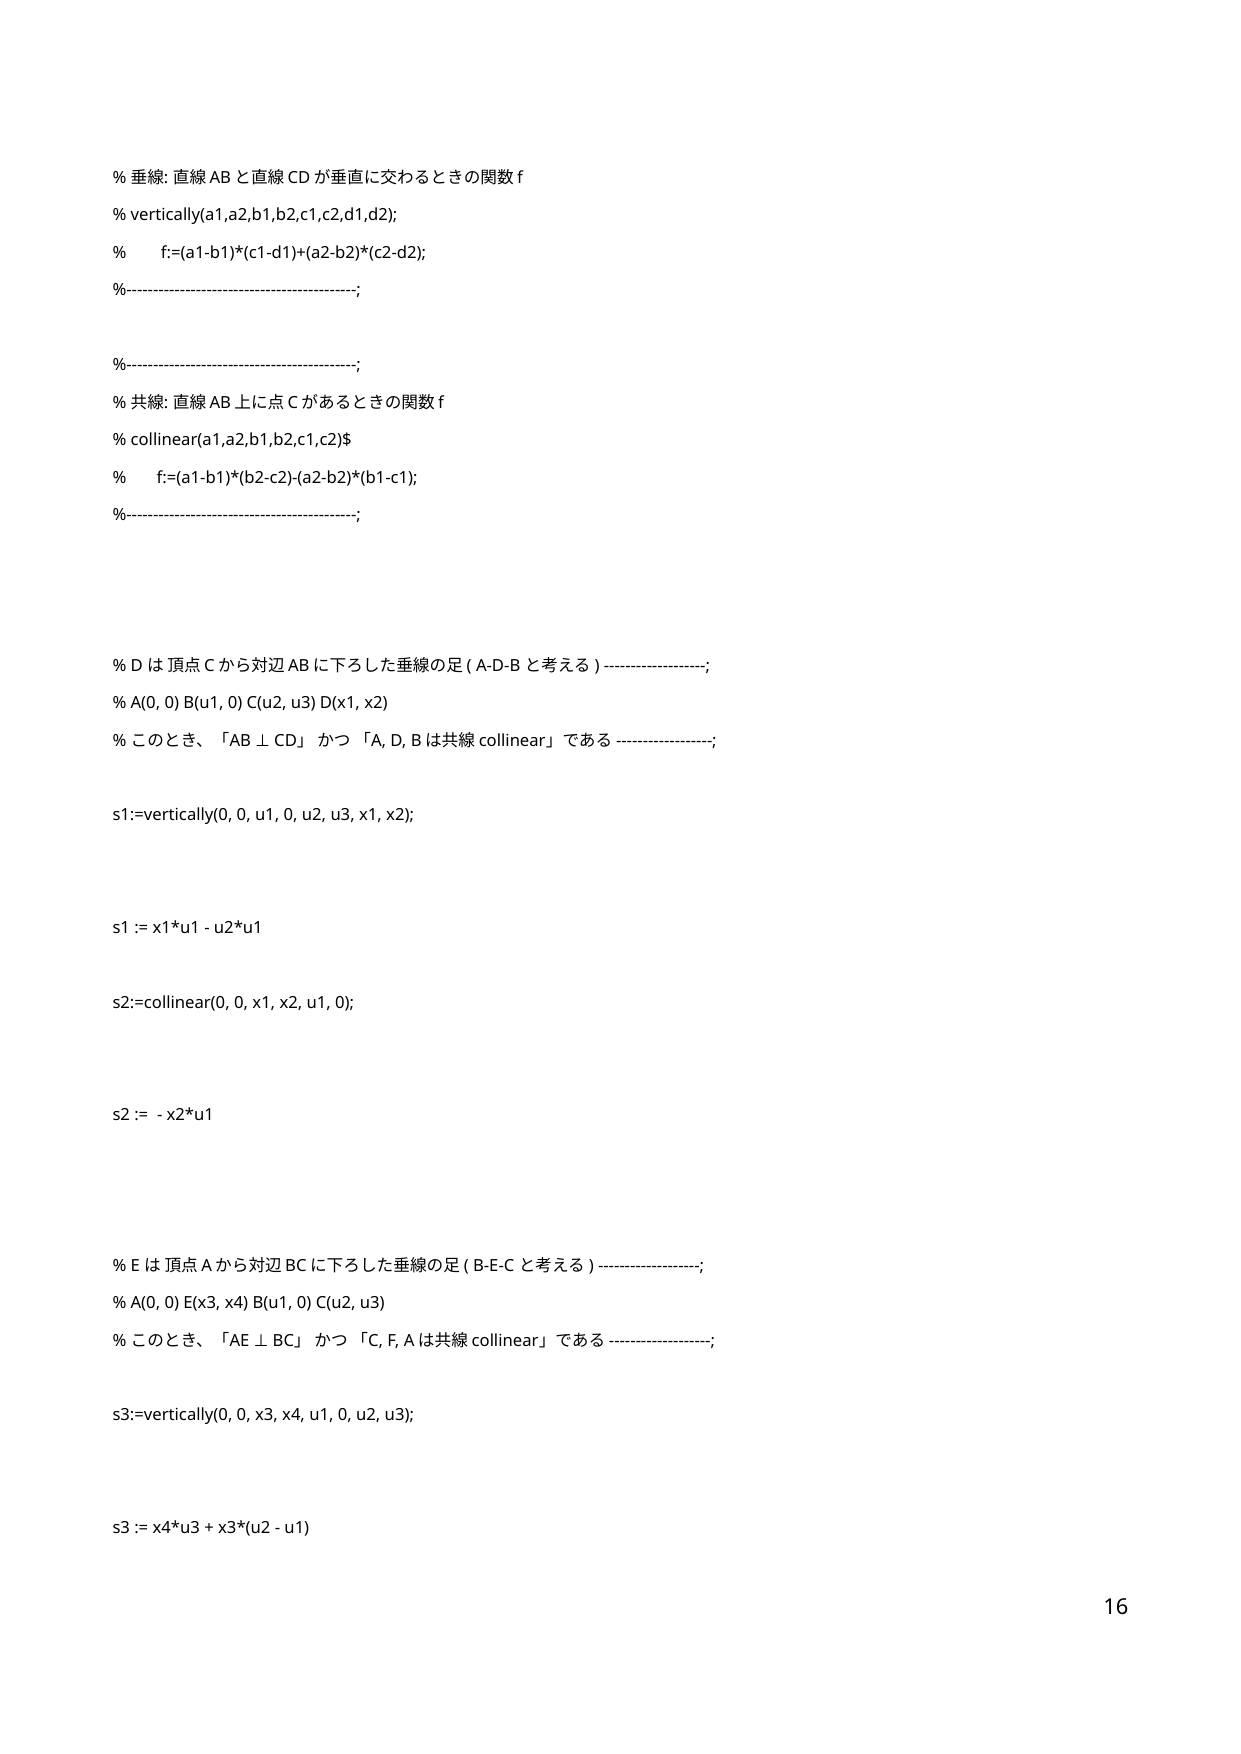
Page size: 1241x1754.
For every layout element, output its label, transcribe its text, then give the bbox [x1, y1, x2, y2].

text % 垂線: 直線ABと直線CDが垂直に交わるときの関数f [112, 158, 1128, 196]
text s1 := x1*u1 - u2*u1 [112, 908, 1128, 946]
text % このとき、「AE ⊥ BC」 かつ 「C, F, Aは共線 collinear」である -------------------; [112, 1321, 1128, 1358]
text % f:=(a1-b1)*(c1-d1)+(a2-b2)*(c2-d2); [112, 233, 1128, 271]
text s1:=vertically(0, 0, u1, 0, u2, u3, x1, x2); [112, 796, 1128, 833]
text % E は 頂点Aから対辺BCに下ろした垂線の足 ( B-E-C と考える ) -------------------; [112, 1246, 1128, 1283]
text s2 := - x2*u1 [112, 1096, 1128, 1133]
text % A(0, 0) B(u1, 0) C(u2, u3) D(x1, x2) [112, 683, 1128, 721]
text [112, 346, 1128, 383]
text % collinear(a1,a2,b1,b2,c1,c2)$ [112, 421, 1128, 458]
text % このとき、「AB ⊥ CD」 かつ 「A, D, Bは共線 collinear」である ------------------; [112, 721, 1128, 758]
text % 共線: 直線AB上に点Cがあるときの関数f [112, 383, 1128, 421]
text s3 := x4*u3 + x3*(u2 - u1) [112, 1508, 1128, 1546]
text % A(0, 0) E(x3, x4) B(u1, 0) C(u2, u3) [112, 1283, 1128, 1321]
text s3:=vertically(0, 0, x3, x4, u1, 0, u2, u3); [112, 1396, 1128, 1433]
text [112, 271, 1128, 308]
text % vertically(a1,a2,b1,b2,c1,c2,d1,d2); [112, 196, 1128, 233]
text %-------------------------------------------; [112, 496, 1128, 533]
text % D は 頂点Cから対辺ABに下ろした垂線の足 ( A-D-B と考える ) -------------------; [112, 646, 1128, 683]
text s2:=collinear(0, 0, x1, x2, u1, 0); [112, 983, 1128, 1021]
text % f:=(a1-b1)*(b2-c2)-(a2-b2)*(b1-c1); [112, 458, 1128, 496]
